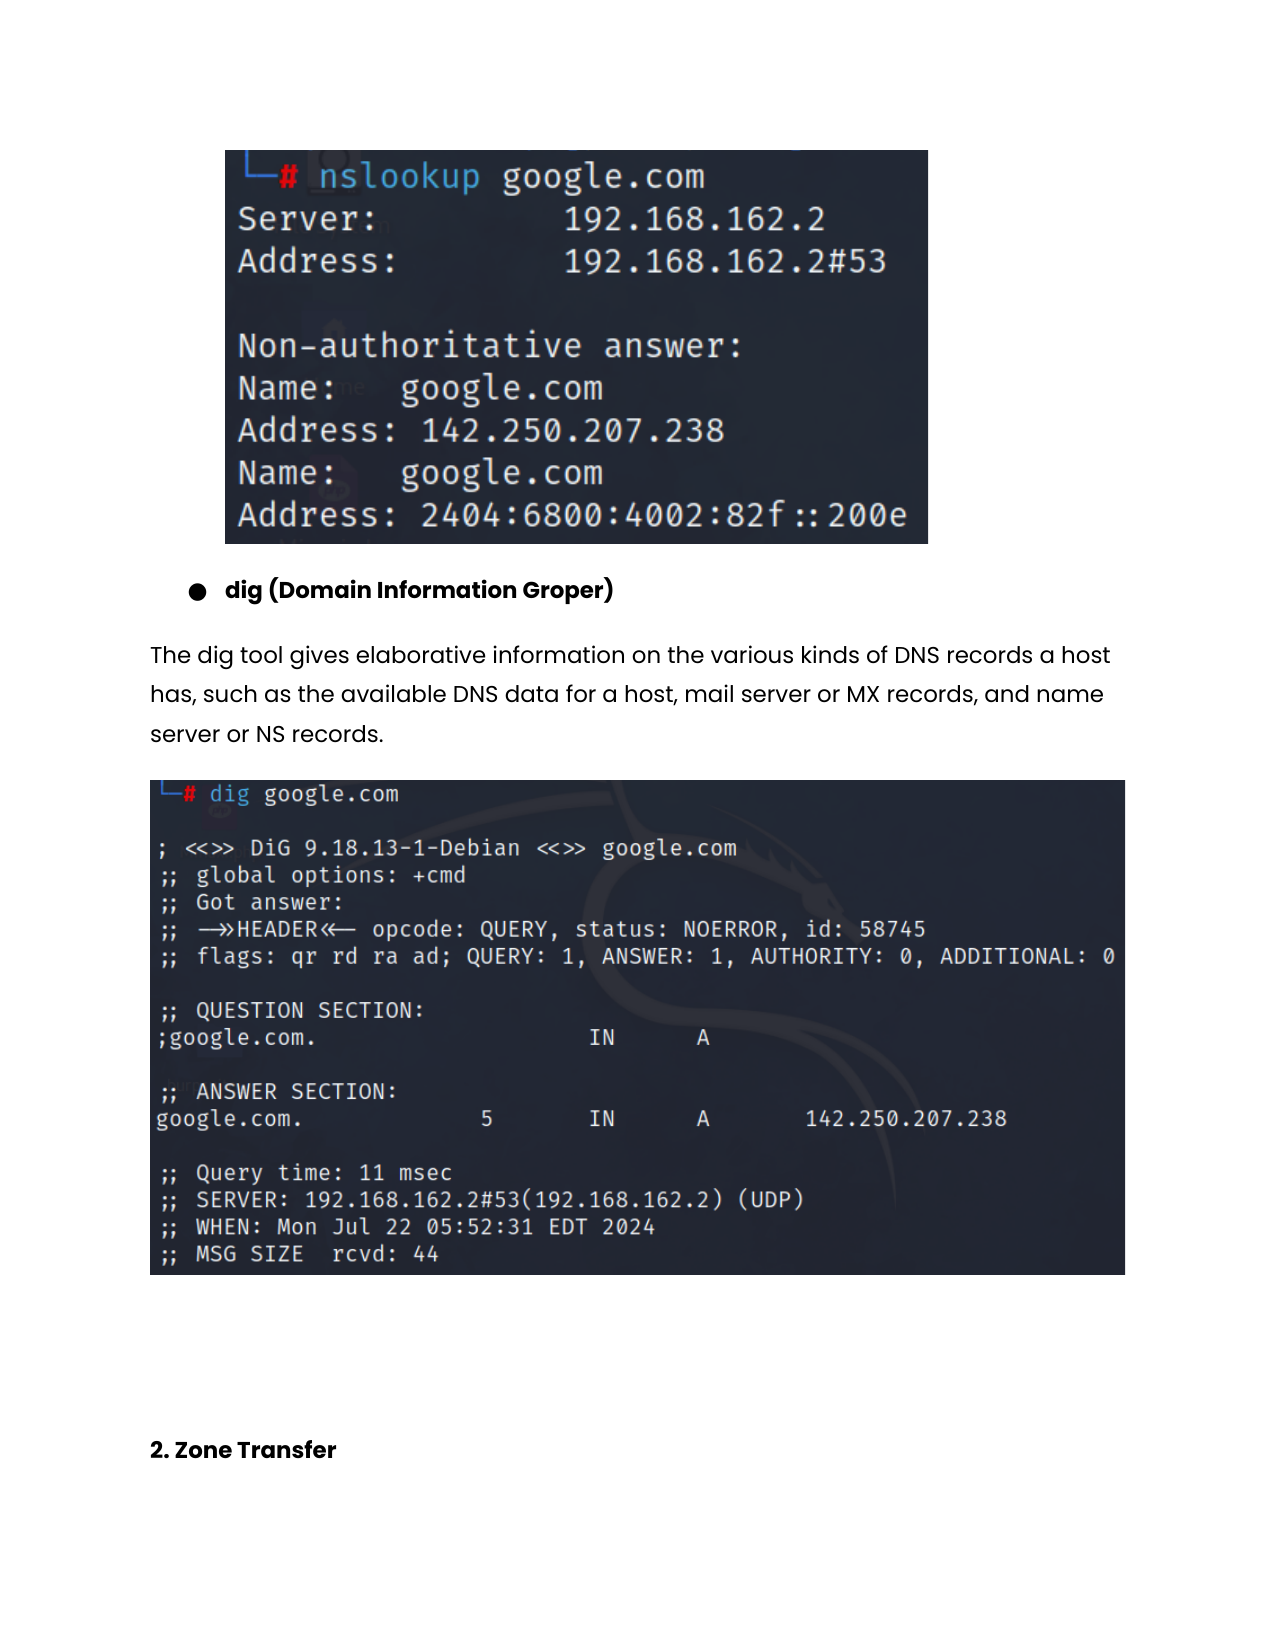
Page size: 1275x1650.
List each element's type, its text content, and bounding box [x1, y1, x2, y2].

picture [150, 780, 1125, 1275]
text The dig tool gives elaborative information on the various kinds of DNS records a host has, such as the available DNS data for a host, mail server or MX records, and name server or NS records. [150, 637, 1125, 750]
list dig (Domain Information Groper) [187, 573, 1125, 607]
subtitle 2. Zone Transfer [150, 1432, 1125, 1466]
picture [225, 150, 929, 544]
